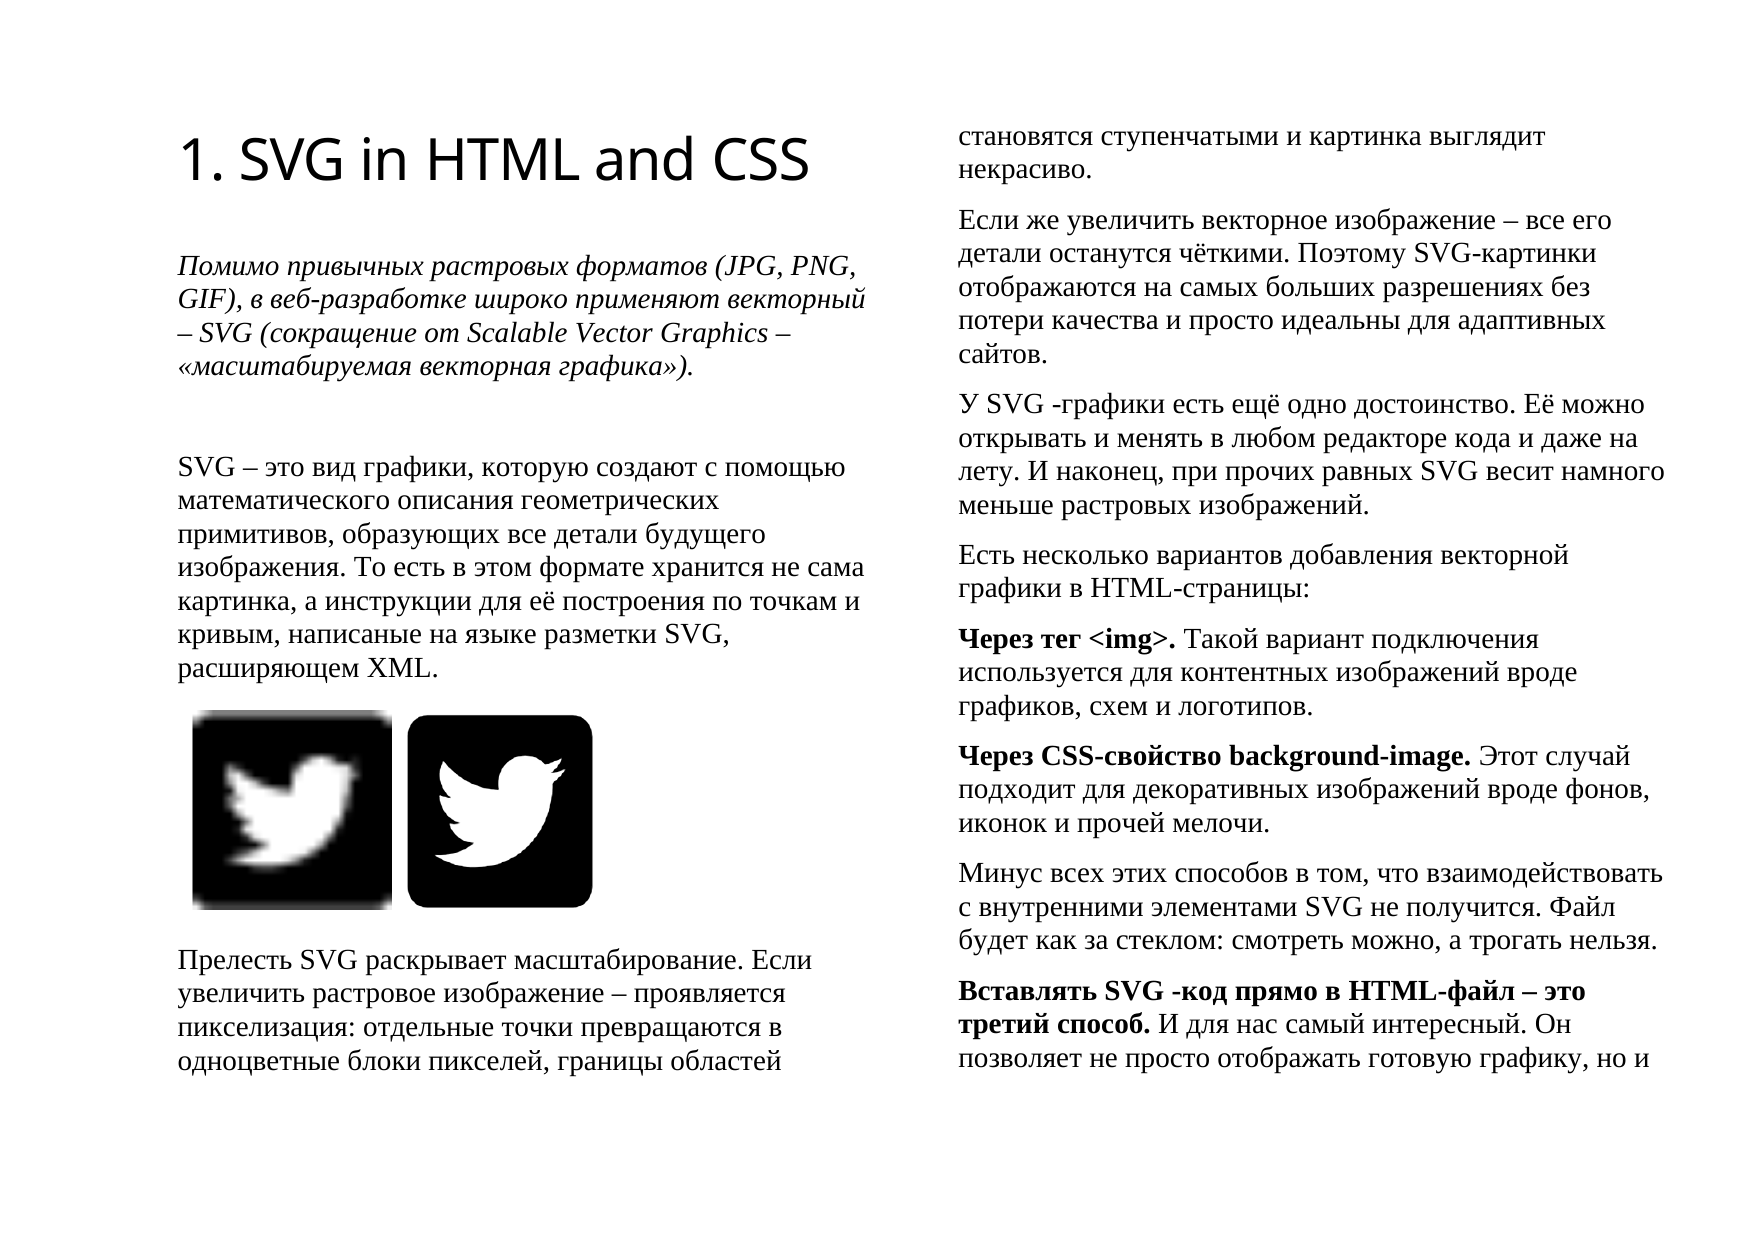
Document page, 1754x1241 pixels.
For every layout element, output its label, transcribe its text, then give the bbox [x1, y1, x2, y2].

text Через тег <img>. Такой вариант подключения используется для контентных изображений вроде графиков, схем и логотипов. [958, 621, 1665, 721]
text Есть несколько вариантов добавления векторной графики в HTML-страницы: [958, 537, 1665, 604]
text Прелесть SVG раскрывает масштабирование. Если увеличить растровое изображение – проявляется пикселизация: отдельные точки превращаются в одноцветные блоки пикселей, границы областей становятся ступенчатыми и картинка выглядит некрасиво. [958, 118, 1665, 185]
text SVG – это вид графики, которую создают с помощью математического описания геометрических примитивов, образующих все детали будущего изображения. То есть в этом формате хранится не сама картинка, а инструкции для её построения по точкам и кривым, написаные на языке разметки SVG, расширяющем XML. [177, 449, 884, 684]
picture [177, 700, 609, 926]
text Прелесть SVG раскрывает масштабирование. Если увеличить растровое изображение – проявляется пикселизация: отдельные точки превращаются в одноцветные блоки пикселей, границы областей становятся ступенчатыми и картинка выглядит некрасиво. [177, 942, 884, 1076]
text Если же увеличить векторное изображение – все его детали останутся чёткими. Поэтому SVG-картинки отображаются на самых больших разрешениях без потери качества и просто идеальны для адаптивных сайтов. [958, 202, 1665, 369]
text Через CSS-свойство background-image. Этот случай подходит для декоративных изображений вроде фонов, иконок и прочей мелочи. [958, 738, 1665, 839]
text Минус всех этих способов в том, что взаимодействовать с внутренними элементами SVG не получится. Файл будет как за стеклом: смотреть можно, а трогать нельзя. [958, 855, 1665, 956]
title 1. SVG in HTML and CSS [177, 118, 884, 198]
text Помимо привычных растровых форматов (JPG, PNG, GIF), в веб-разработке широко применяют векторный – SVG (сокращение от Scalable Vector Graphics – «масштабируемая векторная графика»). [177, 248, 884, 382]
text У SVG -графики есть ещё одно достоинство. Её можно открывать и менять в любом редакторе кода и даже на лету. И наконец, при прочих равных SVG весит намного меньше растровых изображений. [958, 386, 1665, 520]
